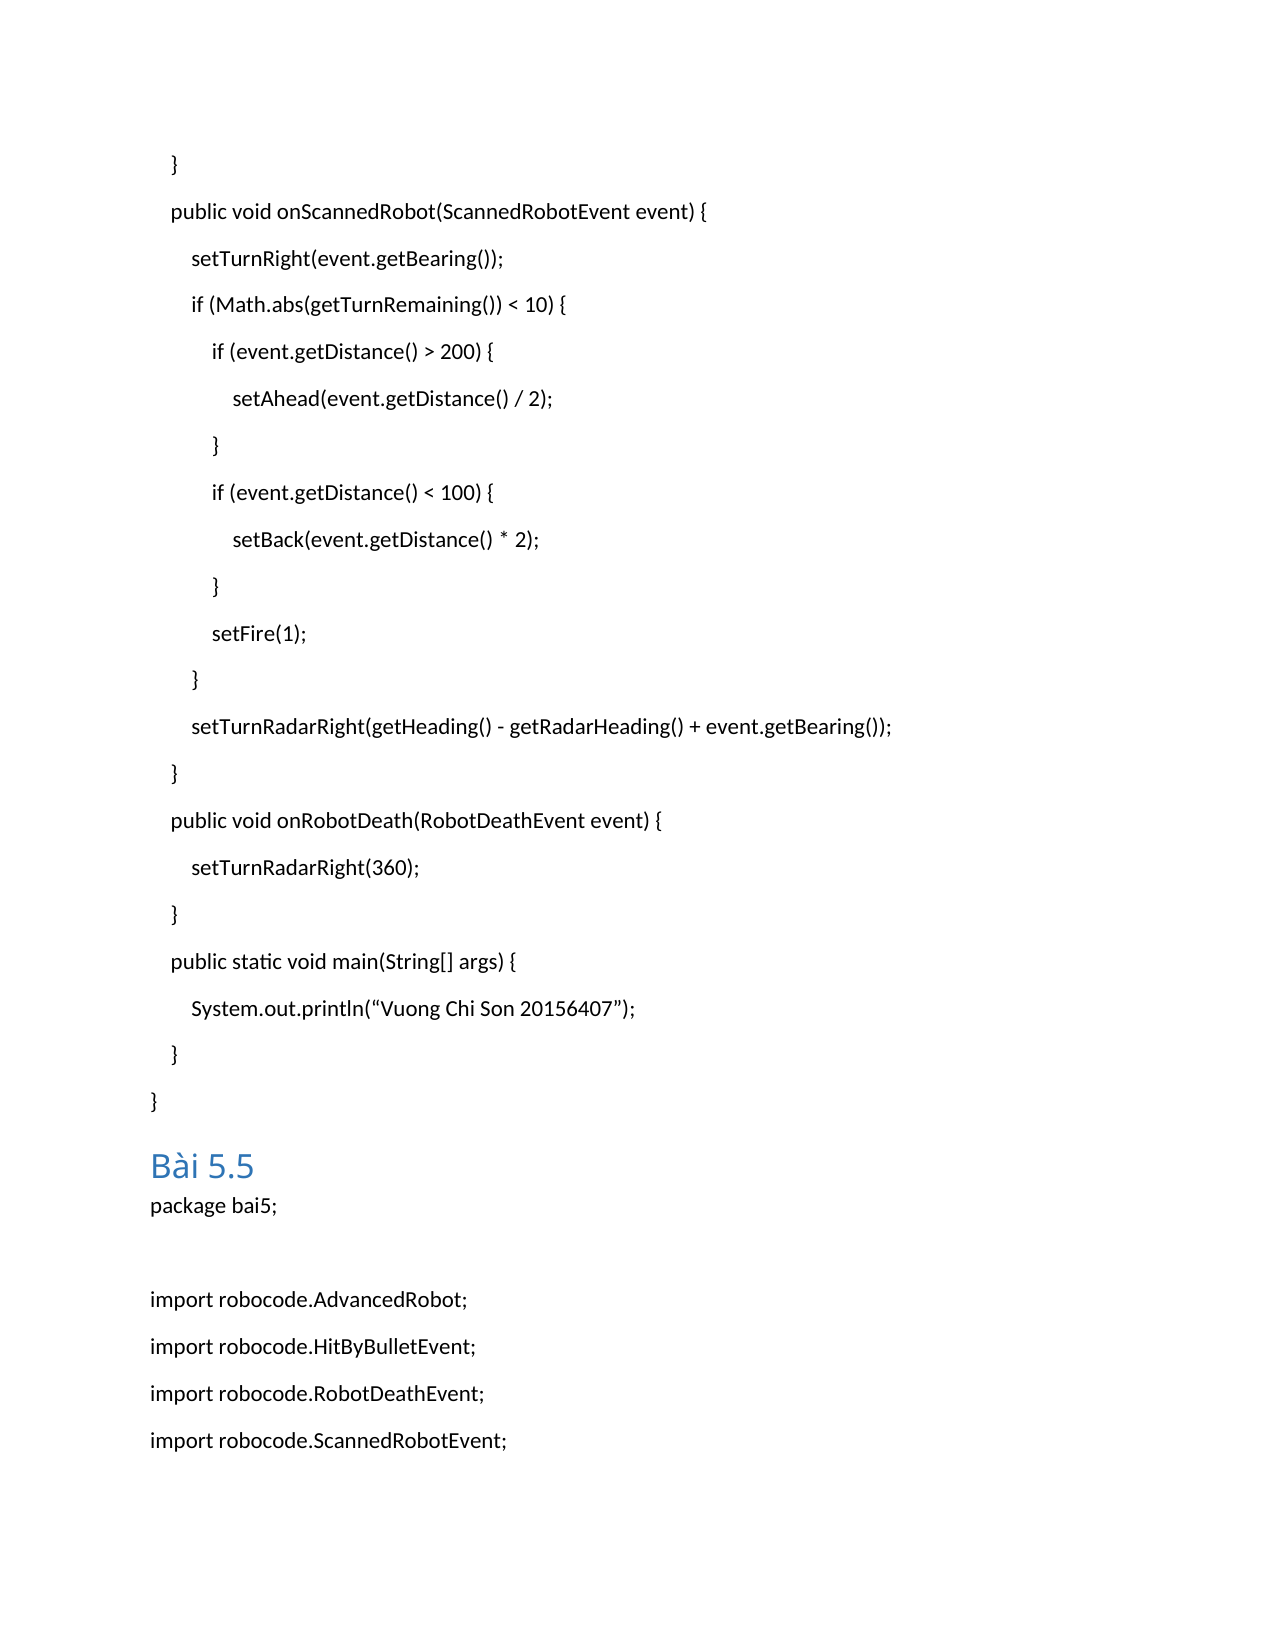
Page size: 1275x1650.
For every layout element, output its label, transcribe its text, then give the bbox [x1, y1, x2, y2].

text setTurnRadarRight(getHeading() - getRadarHeading() + event.getBearing()); [150, 712, 1125, 741]
text setTurnRight(event.getBearing()); [150, 244, 1125, 272]
text setAhead(event.getDistance() / 2); [150, 384, 1125, 412]
text setBack(event.getDistance() * 2); [150, 525, 1125, 553]
text import robocode.RobotDeathEvent; [150, 1379, 1125, 1407]
text } [150, 900, 1125, 928]
text } [150, 150, 1125, 178]
text public void onScannedRobot(ScannedRobotEvent event) { [150, 197, 1125, 225]
text if (event.getDistance() > 200) { [150, 337, 1125, 366]
text setFire(1); [150, 619, 1125, 647]
text import robocode.ScannedRobotEvent; [150, 1426, 1125, 1454]
text } [150, 759, 1125, 787]
text System.out.println(“Vuong Chi Son 20156407”); [150, 994, 1125, 1022]
text } [150, 572, 1125, 600]
text import robocode.HitByBulletEvent; [150, 1332, 1125, 1360]
text } [150, 1041, 1125, 1069]
text } [150, 431, 1125, 459]
text import robocode.AdvancedRobot; [150, 1285, 1125, 1313]
text setTurnRadarRight(360); [150, 853, 1125, 881]
text if (event.getDistance() < 100) { [150, 478, 1125, 506]
text } [150, 1087, 1125, 1116]
text public static void main(String[] args) { [150, 947, 1125, 975]
text public void onRobotDeath(RobotDeathEvent event) { [150, 806, 1125, 834]
subtitle Bài 5.5 [150, 1143, 1125, 1188]
text package bai5; [150, 1192, 1125, 1220]
text if (Math.abs(getTurnRemaining()) < 10) { [150, 291, 1125, 319]
text } [150, 666, 1125, 694]
